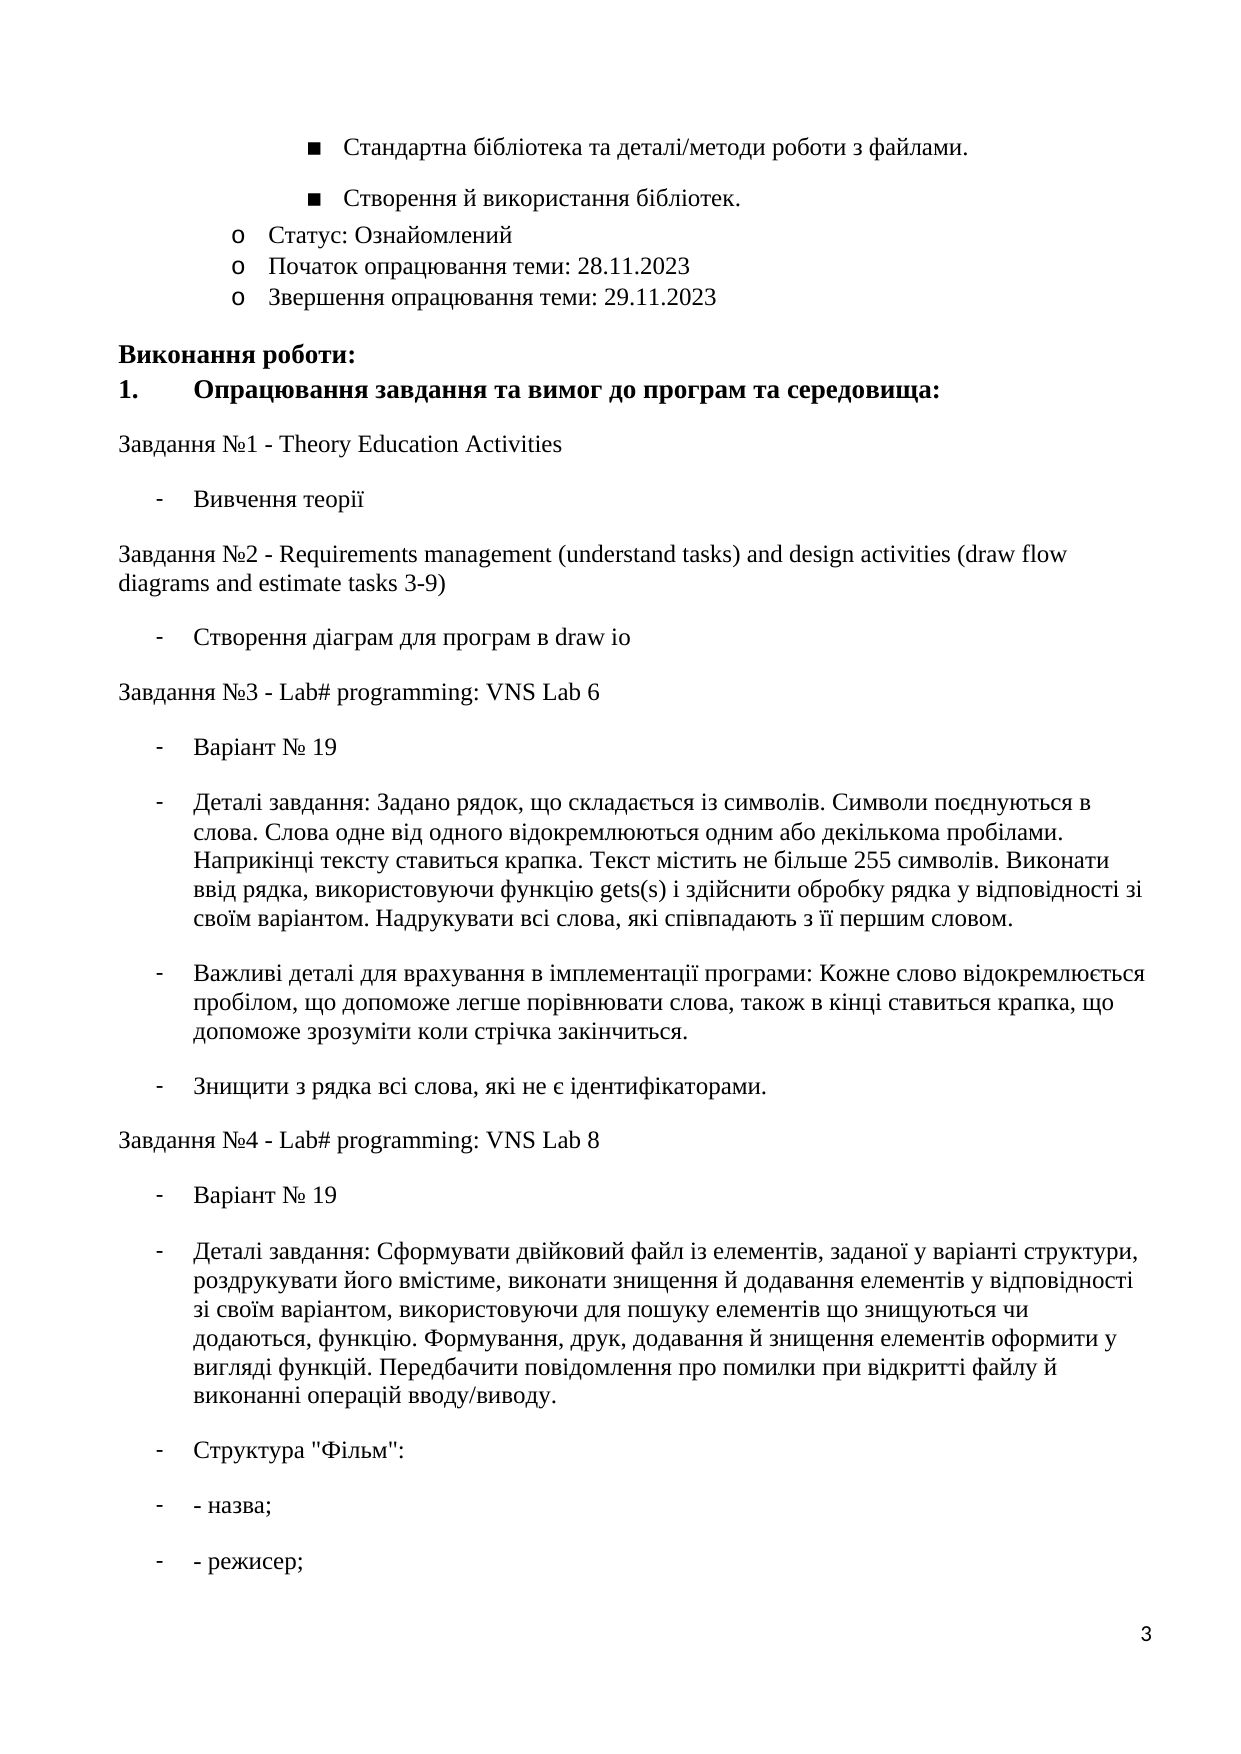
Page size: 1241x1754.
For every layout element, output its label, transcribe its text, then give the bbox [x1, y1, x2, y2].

list Деталі завдання: Задано рядок, що складається із символів. Символи поєднуються в слова. Слова одне від одного відокремлюються одним або декількома пробілами. Наприкінці тексту ставиться крапка. Текст містить не більше 255 символів. Виконати ввід рядка, використовуючи функцію gets(s) і здійснити обробку рядка у відповідності зі своїм варіантом. Надрукувати всі слова, які співпадають з її першим словом. [156, 786, 1152, 932]
list - режисер; [156, 1545, 1152, 1576]
list Деталі завдання: Сформувати двійковий файл із елементів, заданої у варіанті структури, роздрукувати його вмістиме, виконати знищення й додавання елементів у відповідності зі своїм варіантом, використовуючи для пошуку елементів що знищуються чи додаються, функцію. Формування, друк, додавання й знищення елементів оформити у вигляді функцій. Передбачити повідомлення про помилки при відкритті файлу й виконанні операцій вводу/виводу. [156, 1235, 1152, 1409]
list Створення діаграм для програм в draw io [156, 621, 1152, 652]
subtitle 1. Опрацювання завдання та вимог до програм та середовища: [118, 373, 1152, 404]
list Важливі деталі для врахування в імплементації програми: Кожне слово відокремлюється пробілом, що допоможе легше порівнювати слова, також в кінці ставиться крапка, що допоможе зрозуміти коли стрічка закінчиться. [156, 957, 1152, 1045]
subtitle Виконання роботи: [118, 338, 1152, 369]
text Завдання №2 - Requirements management (understand tasks) and design activities (draw flow diagrams and estimate tasks 3-9) [118, 539, 1152, 596]
list Вивчення теорії [156, 483, 1152, 514]
list Початок опрацювання теми: 28.11.2023 [231, 251, 1152, 282]
list Знищити з рядка всі слова, які не є ідентифікаторами. [156, 1070, 1152, 1101]
list Звершення опрацювання теми: 29.11.2023 [231, 282, 1152, 313]
list Структура "Фільм": [156, 1434, 1152, 1464]
list Стандартна бібліотека та деталі/методи роботи з файлами. [306, 118, 1152, 169]
text Завдання №3 - Lab# programming: VNS Lab 6 [118, 677, 1152, 706]
list Варіант № 19 [156, 1179, 1152, 1210]
text Завдання №4 - Lab# programming: VNS Lab 8 [118, 1126, 1152, 1154]
text Завдання №1 - Theory Education Activities [118, 429, 1152, 458]
list - назва; [156, 1489, 1152, 1520]
list Варіант № 19 [156, 731, 1152, 761]
list Статус: Ознайомлений [231, 221, 1152, 251]
list Створення й використання бібліотек. [306, 169, 1152, 221]
